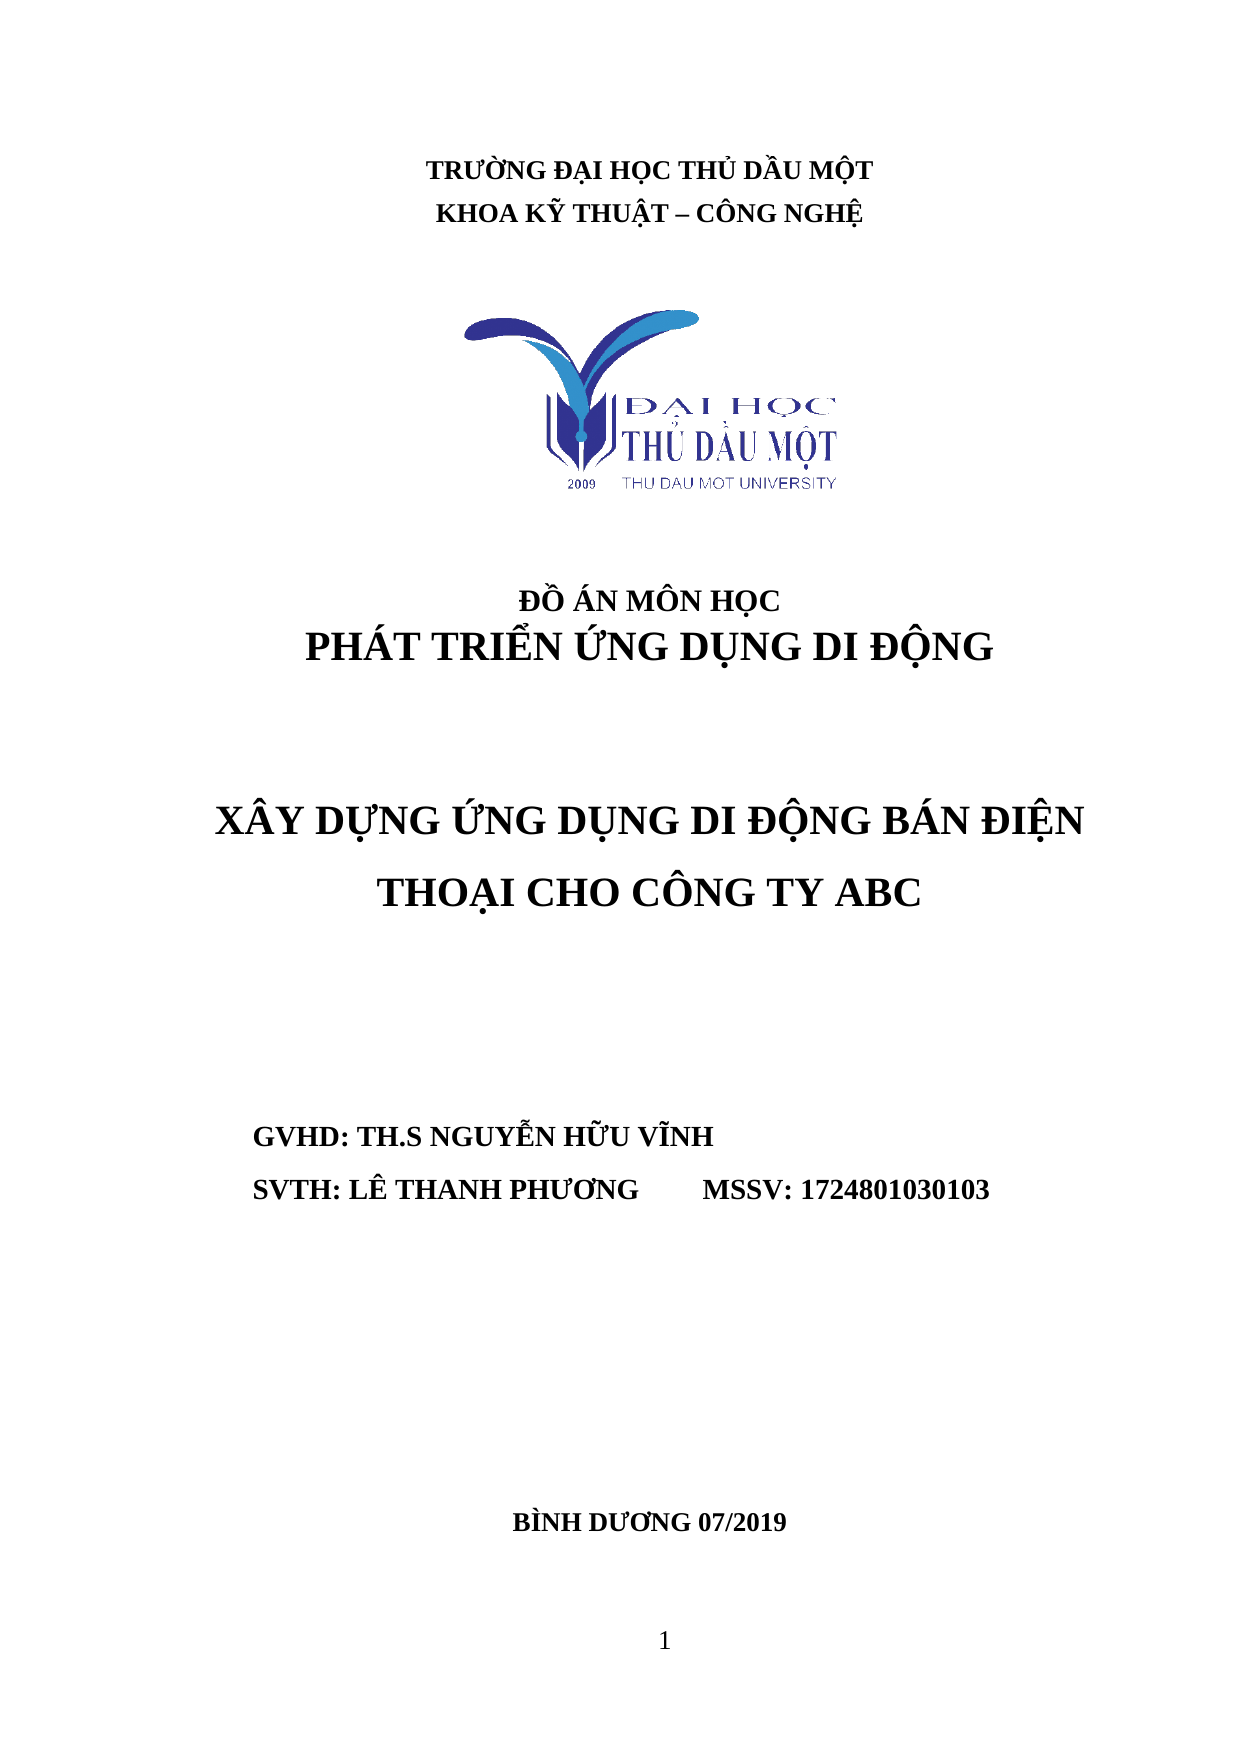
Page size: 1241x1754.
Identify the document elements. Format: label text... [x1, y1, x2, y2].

text SVTH: LÊ THANH PHƯƠNG MSSV: 1724801030103 [252, 1172, 1122, 1206]
picture [454, 292, 846, 506]
text ĐỒ ÁN MÔN HỌC PHÁT TRIỂN ỨNG DỤNG DI ĐỘNG [177, 582, 1122, 670]
text KHOA KỸ THUẬT – CÔNG NGHỆ [177, 197, 1122, 229]
text BÌNH DƯƠNG 07/2019 [177, 1507, 1122, 1538]
text TRƯỜNG ĐẠI HỌC THỦ DẦU MỘT [177, 154, 1122, 185]
text GVHD: TH.S NGUYỄN HỮU VĨNH [252, 1119, 1122, 1153]
text XÂY DỰNG ỨNG DỤNG DI ĐỘNG BÁN ĐIỆN THOẠI CHO CÔNG TY ABC [177, 795, 1122, 915]
